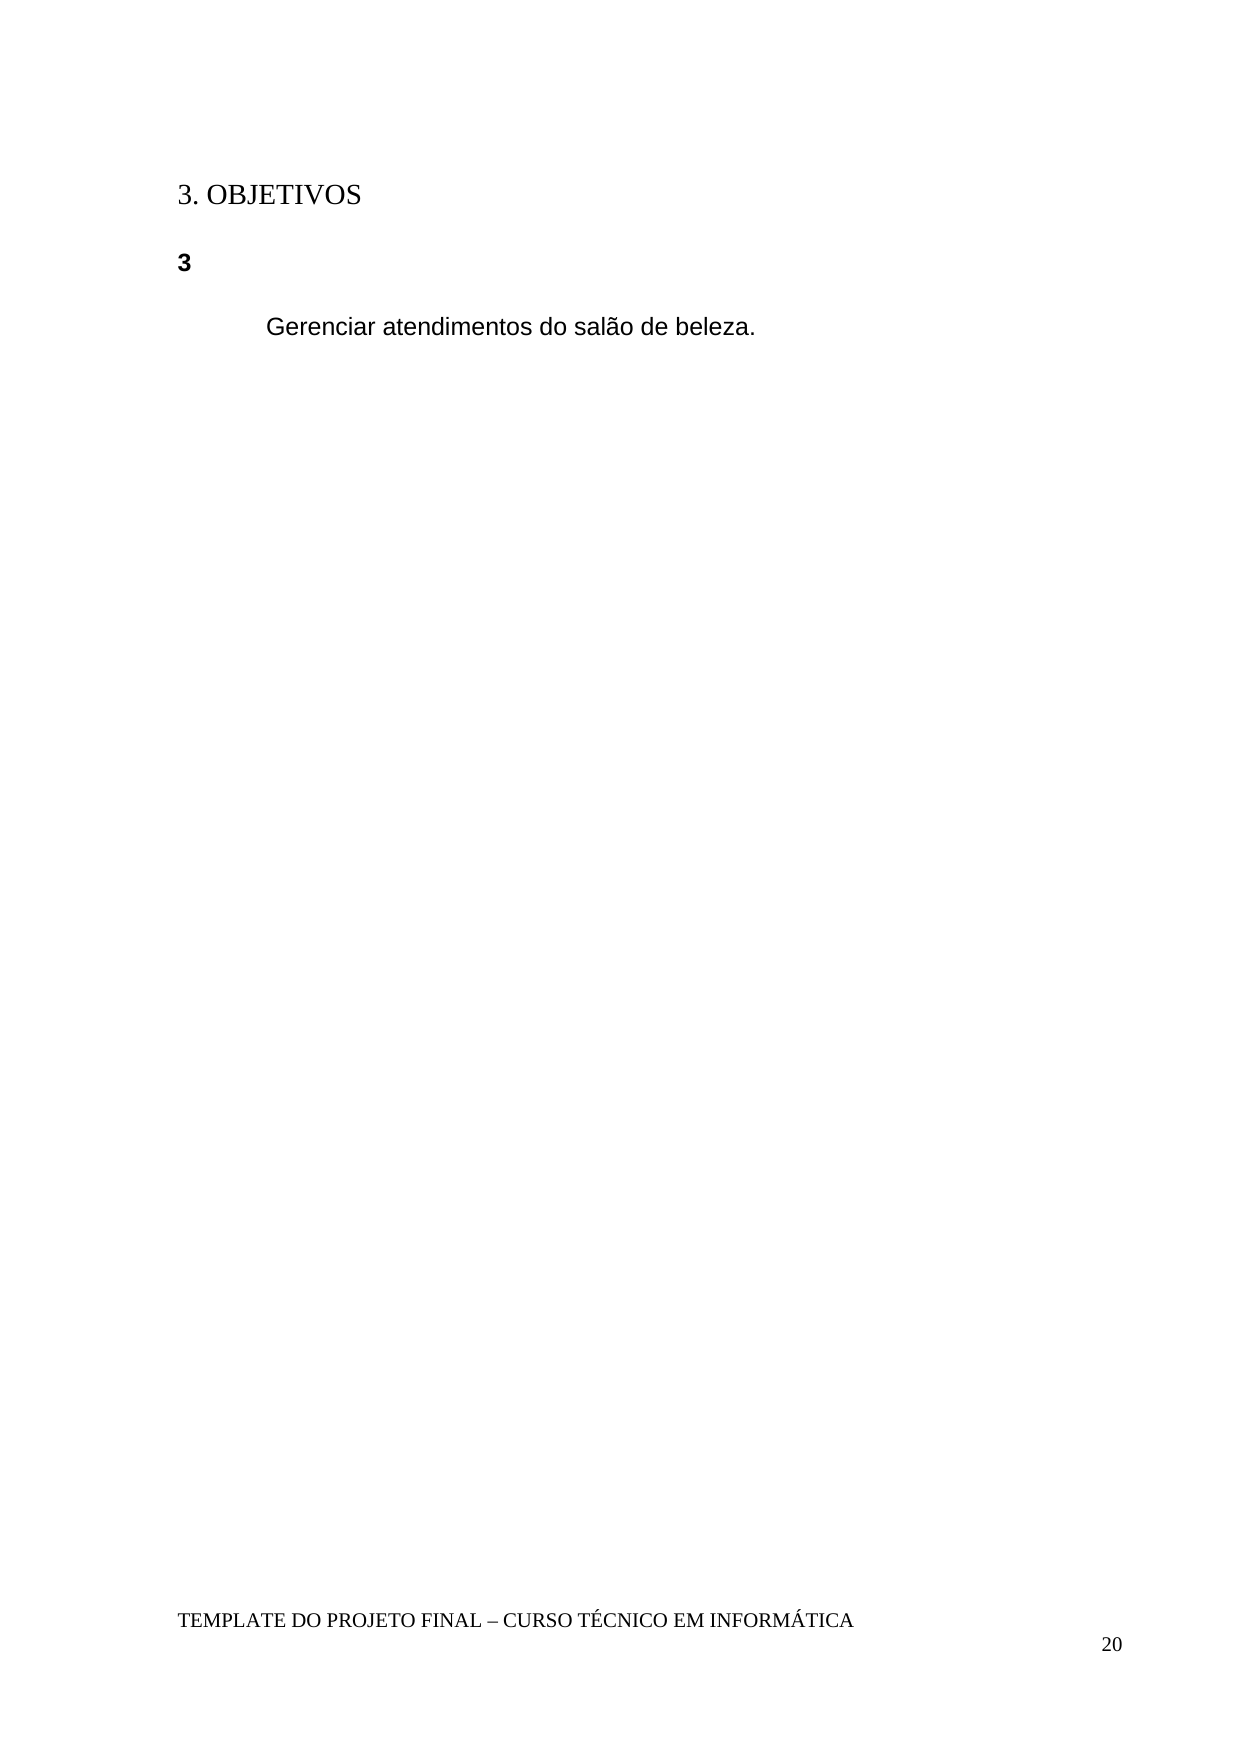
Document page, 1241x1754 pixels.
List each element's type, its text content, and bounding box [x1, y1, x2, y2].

subtitle 3.1 Objetivo Geral [177, 248, 1122, 277]
text Gerenciar atendimentos do salão de beleza. [177, 312, 1122, 341]
text 3. OBJETIVOS [177, 177, 1122, 211]
